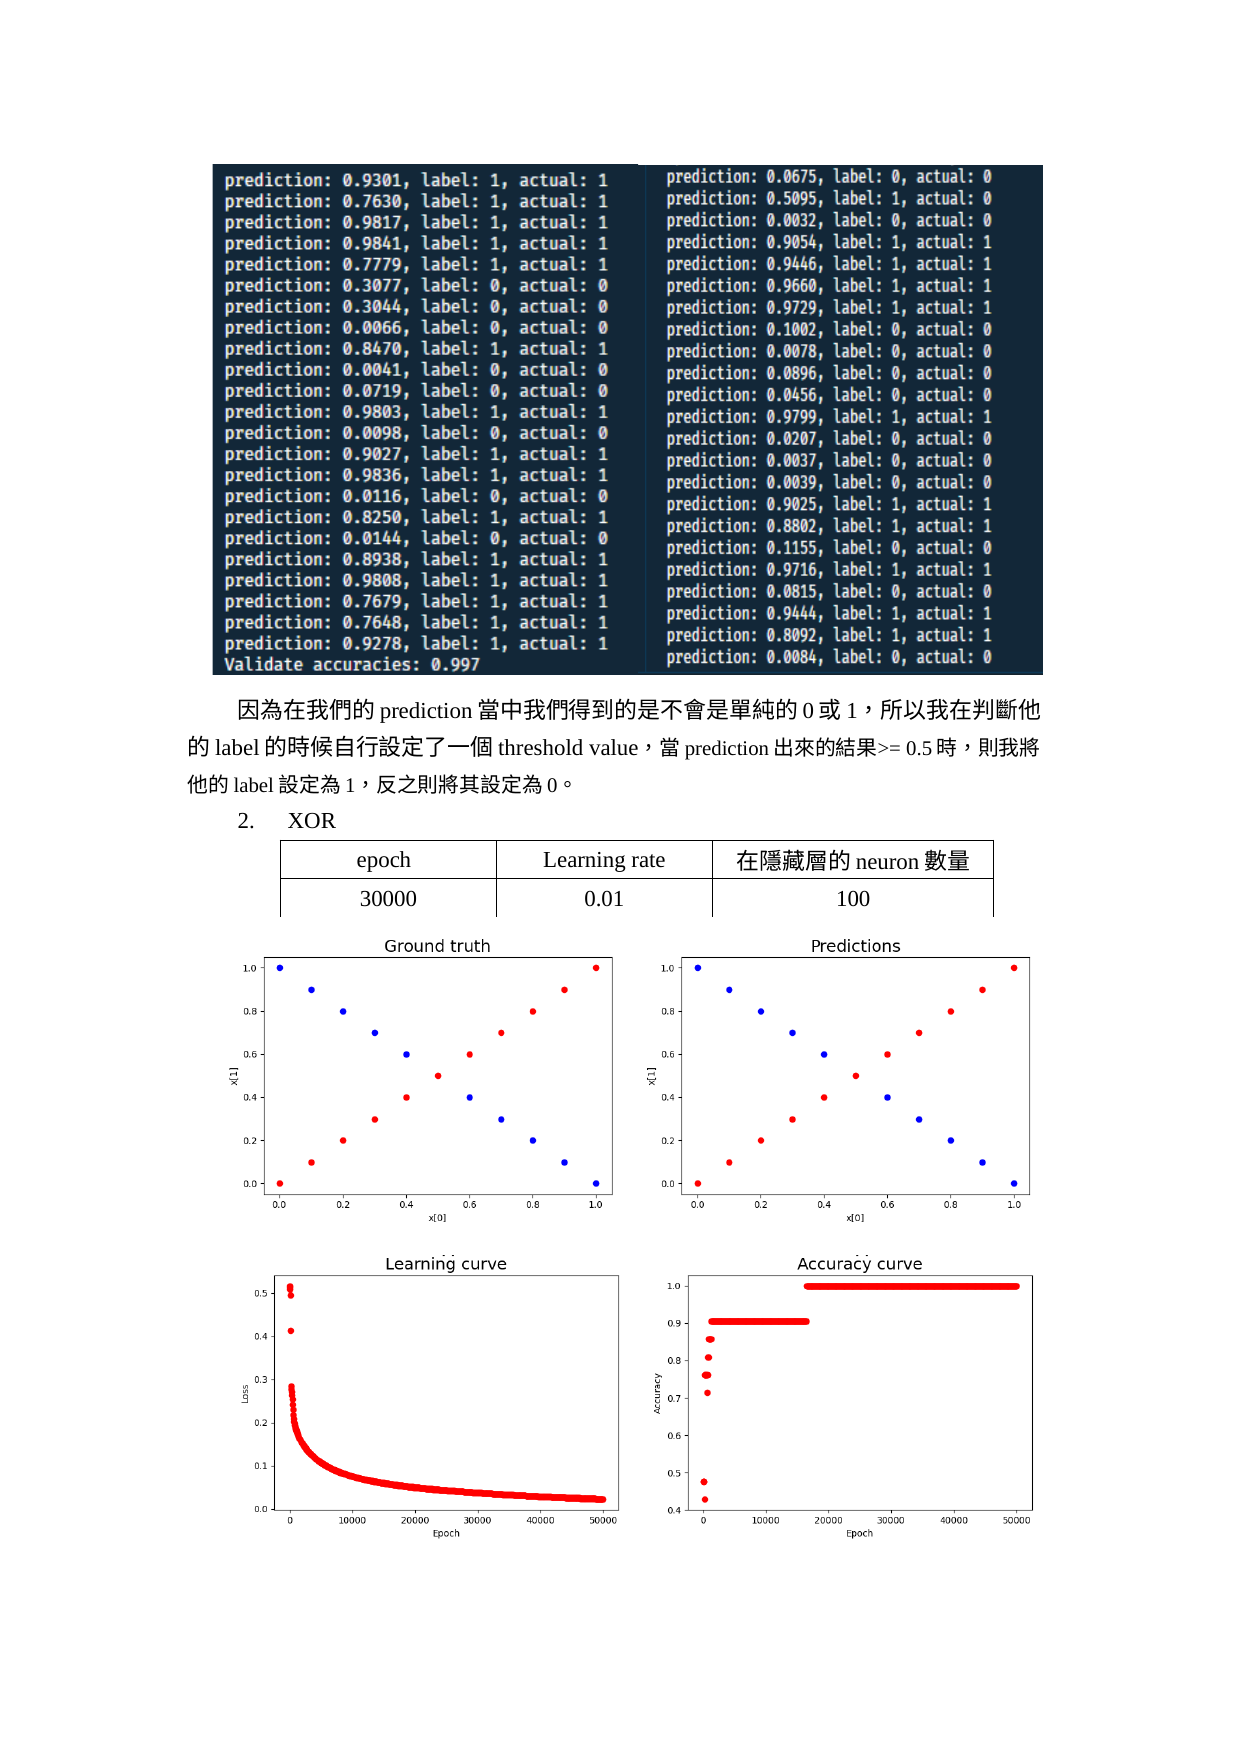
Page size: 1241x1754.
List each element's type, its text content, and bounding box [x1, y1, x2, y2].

table_cell 0.01 [497, 879, 712, 917]
table_header epoch [281, 841, 496, 878]
picture [212, 164, 1043, 675]
list XOR [237, 802, 1053, 839]
picture [212, 917, 1078, 1222]
table_header 在隱藏層的neuron數量 [713, 841, 993, 878]
picture [212, 1255, 1078, 1546]
table_header Learning rate [497, 841, 712, 878]
table_cell 30000 [281, 879, 496, 917]
table_cell 100 [713, 879, 993, 917]
text 因為在我們的prediction當中我們得到的是不會是單純的0或1，所以我在判斷他的label的時候自行設定了一個threshold value，當prediction出來的結果>= 0.5時，則我將他的label設定為1，反之則將其設定為0。 [187, 689, 1053, 802]
